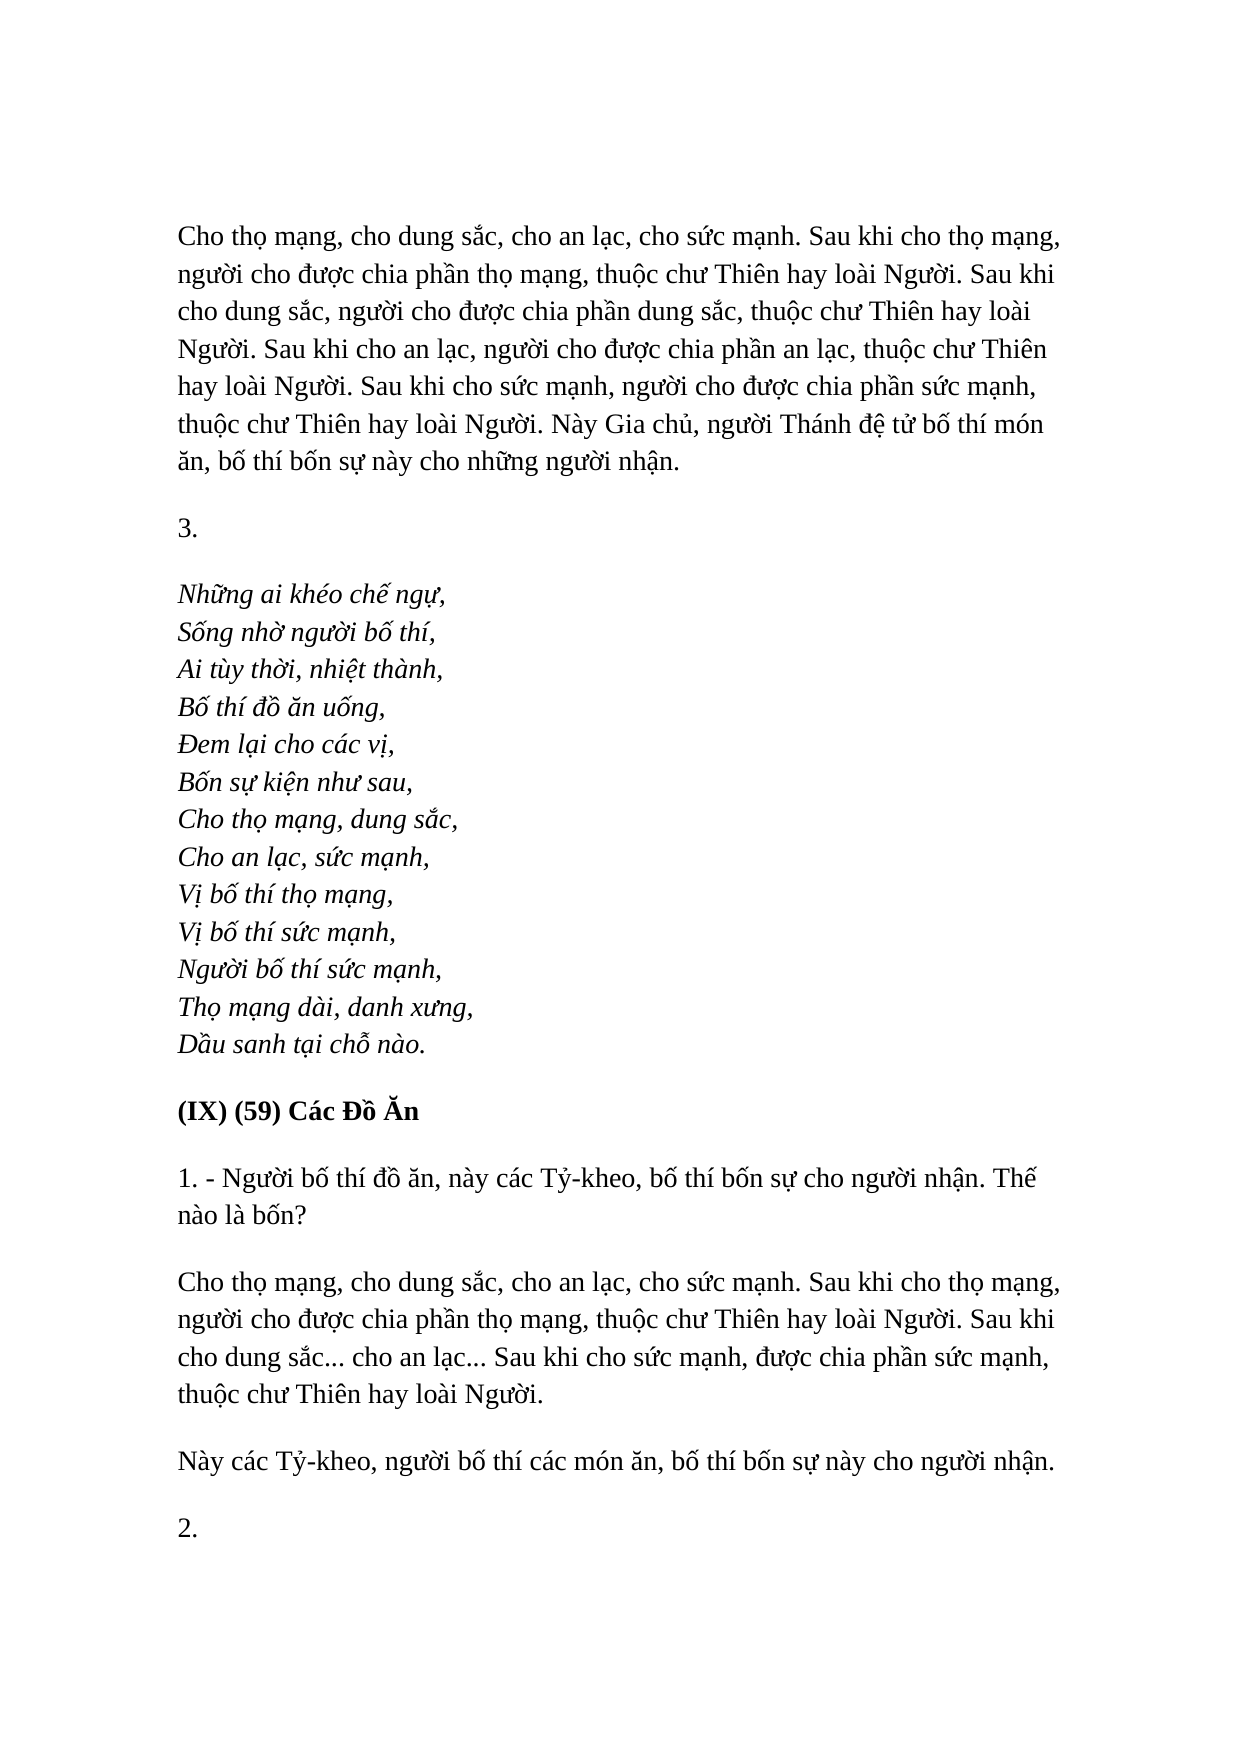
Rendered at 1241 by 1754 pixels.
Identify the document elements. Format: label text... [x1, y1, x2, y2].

text Cho thọ mạng, cho dung sắc, cho an lạc, cho sức mạnh. Sau khi cho thọ mạng, người cho được chia phần thọ mạng, thuộc chư Thiên hay loài Người. Sau khi cho dung sắc, người cho được chia phần dung sắc, thuộc chư Thiên hay loài Người. Sau khi cho an lạc, người cho được chia phần an lạc, thuộc chư Thiên hay loài Người. Sau khi cho sức mạnh, người cho được chia phần sức mạnh, thuộc chư Thiên hay loài Người. Này Gia chủ, người Thánh đệ tử bố thí món ăn, bố thí bốn sự này cho những người nhận. [177, 217, 1063, 479]
text 1. - Người bố thí đồ ăn, này các Tỷ-kheo, bố thí bốn sự cho người nhận. Thế nào là bốn? [177, 1158, 1063, 1233]
text Những ai khéo chế ngự, Sống nhờ người bố thí, Ai tùy thời, nhiệt thành, Bố thí đồ ăn uống, Ðem lại cho các vị, Bốn sự kiện như sau, Cho thọ mạng, dung sắc, Cho an lạc, sức mạnh, Vị bố thí thọ mạng, Vị bố thí sức mạnh, Người bố thí sức mạnh, Thọ mạng dài, danh xưng, Dầu sanh tại chỗ nào. [177, 575, 1063, 1063]
text Cho thọ mạng, cho dung sắc, cho an lạc, cho sức mạnh. Sau khi cho thọ mạng, người cho được chia phần thọ mạng, thuộc chư Thiên hay loài Người. Sau khi cho dung sắc... cho an lạc... Sau khi cho sức mạnh, được chia phần sức mạnh, thuộc chư Thiên hay loài Người. [177, 1263, 1063, 1413]
text 2. [177, 1508, 1063, 1546]
text (IX) (59) Các Ðồ Ăn [177, 1092, 1063, 1129]
text Này các Tỷ-kheo, người bố thí các món ăn, bố thí bốn sự này cho người nhận. [177, 1442, 1063, 1479]
text 3. [177, 508, 1063, 546]
